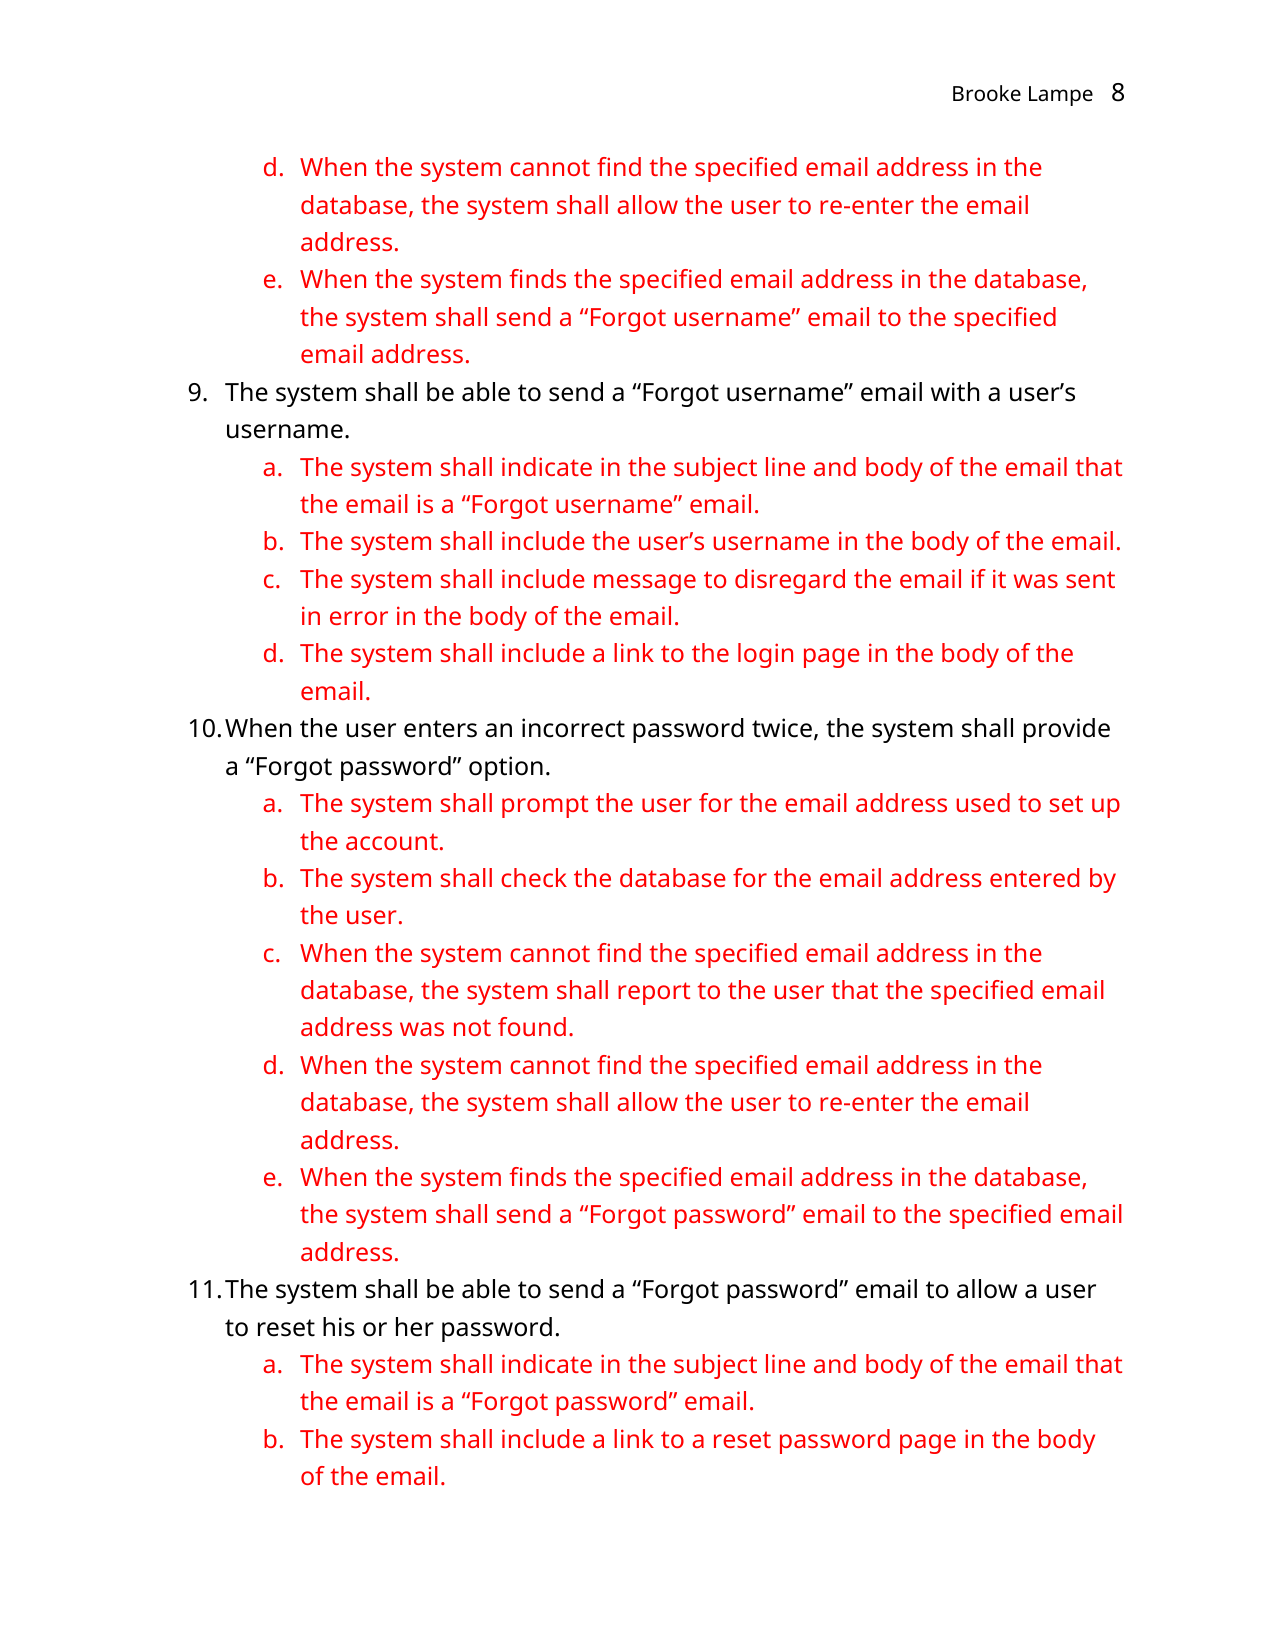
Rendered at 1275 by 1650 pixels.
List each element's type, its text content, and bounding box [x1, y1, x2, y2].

list The system shall include a link to a reset password page in the body of the email. [262, 1421, 1125, 1493]
list The system shall indicate in the subject line and body of the email that the email is a “Forgot password” email. [262, 1347, 1125, 1418]
list The system shall include the user’s username in the body of the email. [262, 524, 1125, 558]
list The system shall be able to send a “Forgot username” email with a user’s username. [187, 374, 1125, 446]
list When the system cannot find the specified email address in the database, the system shall allow the user to re-enter the email address. [262, 1047, 1125, 1156]
list The system shall indicate in the subject line and body of the email that the email is a “Forgot username” email. [262, 449, 1125, 521]
list When the system cannot find the specified email address in the database, the system shall allow the user to re-enter the email address. [262, 150, 1125, 259]
list The system shall be able to send a “Forgot password” email to allow a user to reset his or her password. [187, 1272, 1125, 1343]
list The system shall include message to disregard the email if it was sent in error in the body of the email. [262, 561, 1125, 633]
list When the user enters an incorrect password twice, the system shall provide a “Forgot password” option. [187, 711, 1125, 782]
list The system shall check the database for the email address entered by the user. [262, 861, 1125, 932]
list The system shall include a link to the login page in the body of the email. [262, 636, 1125, 708]
list The system shall prompt the user for the email address used to set up the account. [262, 786, 1125, 857]
list When the system finds the specified email address in the database, the system shall send a “Forgot username” email to the specified email address. [262, 262, 1125, 371]
list When the system finds the specified email address in the database, the system shall send a “Forgot password” email to the specified email address. [262, 1160, 1125, 1268]
list When the system cannot find the specified email address in the database, the system shall report to the user that the specified email address was not found. [262, 935, 1125, 1044]
